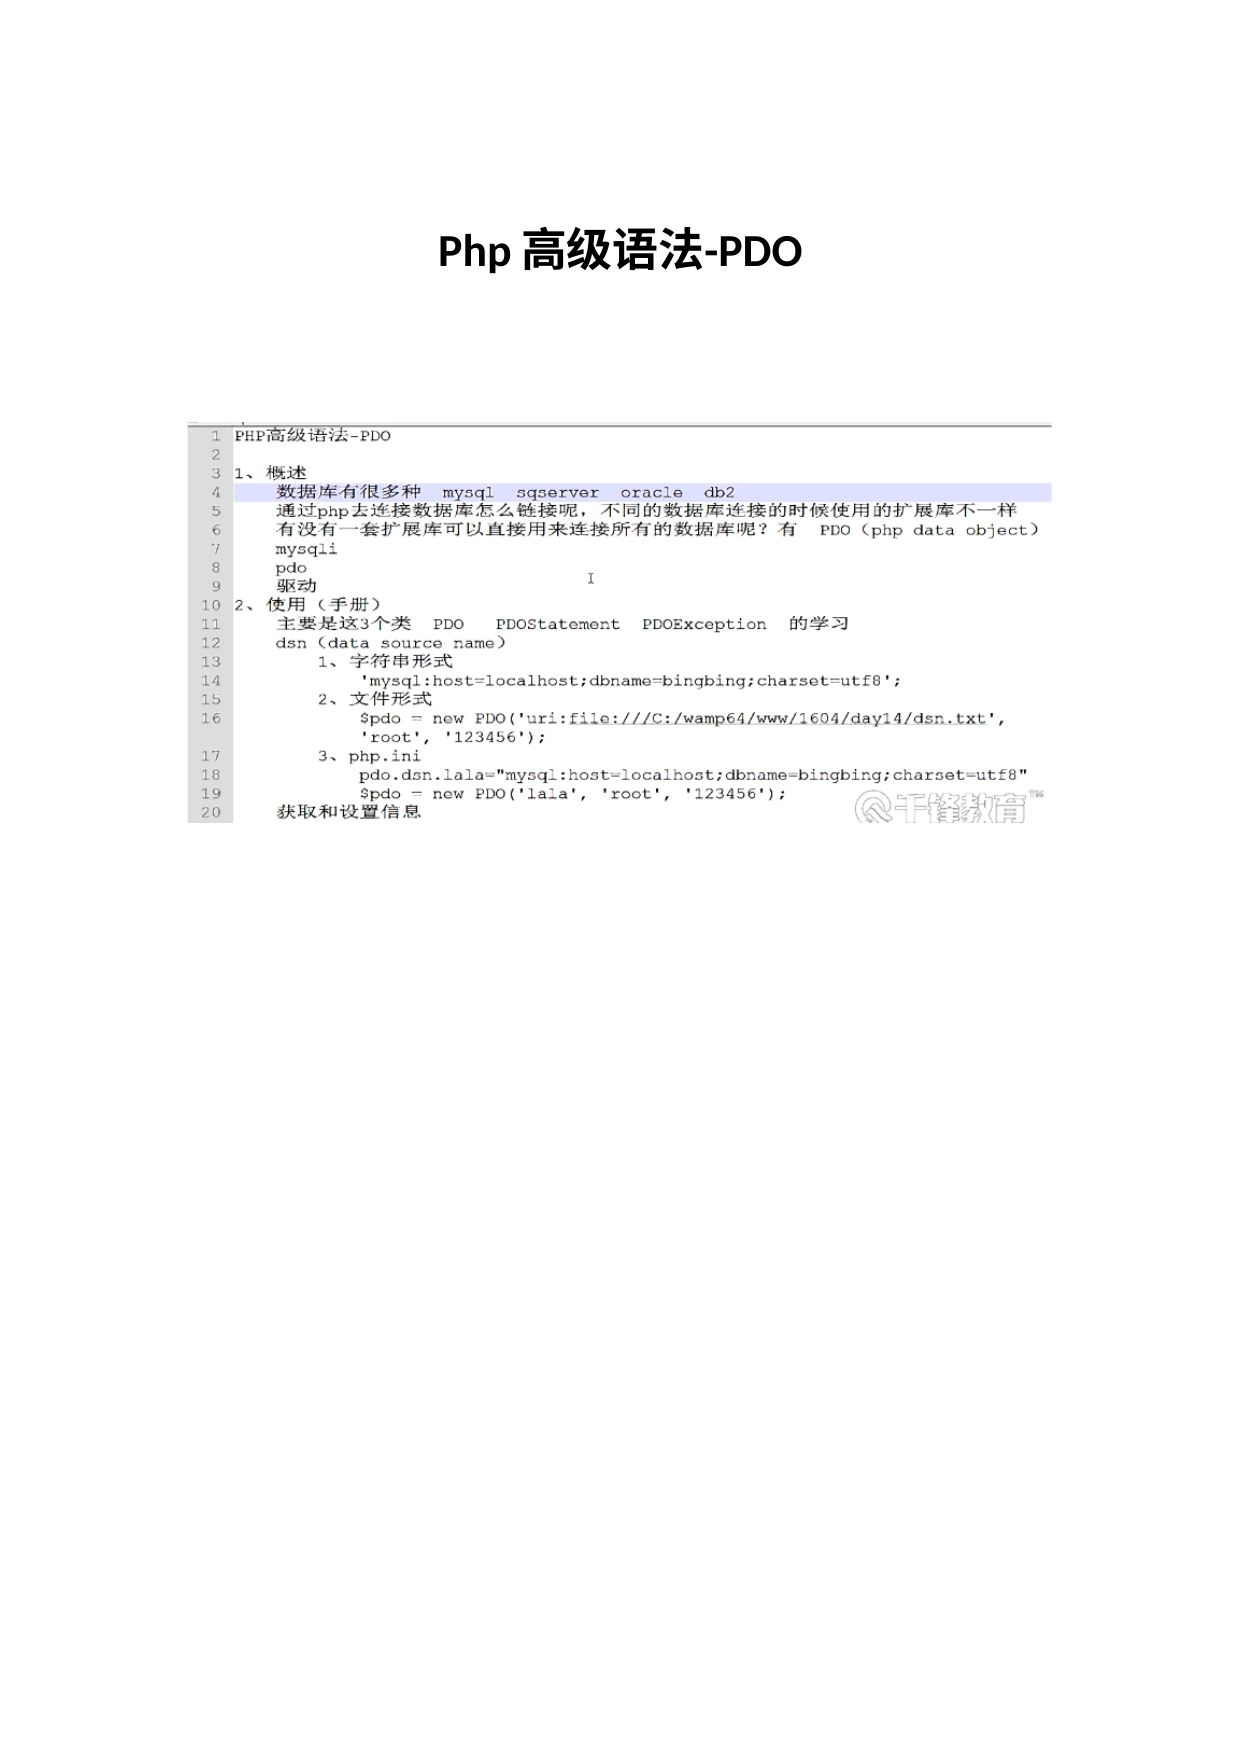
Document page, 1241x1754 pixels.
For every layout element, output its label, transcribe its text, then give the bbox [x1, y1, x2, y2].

picture [187, 422, 1052, 823]
subtitle Php高级语法-PDO [187, 197, 1053, 295]
